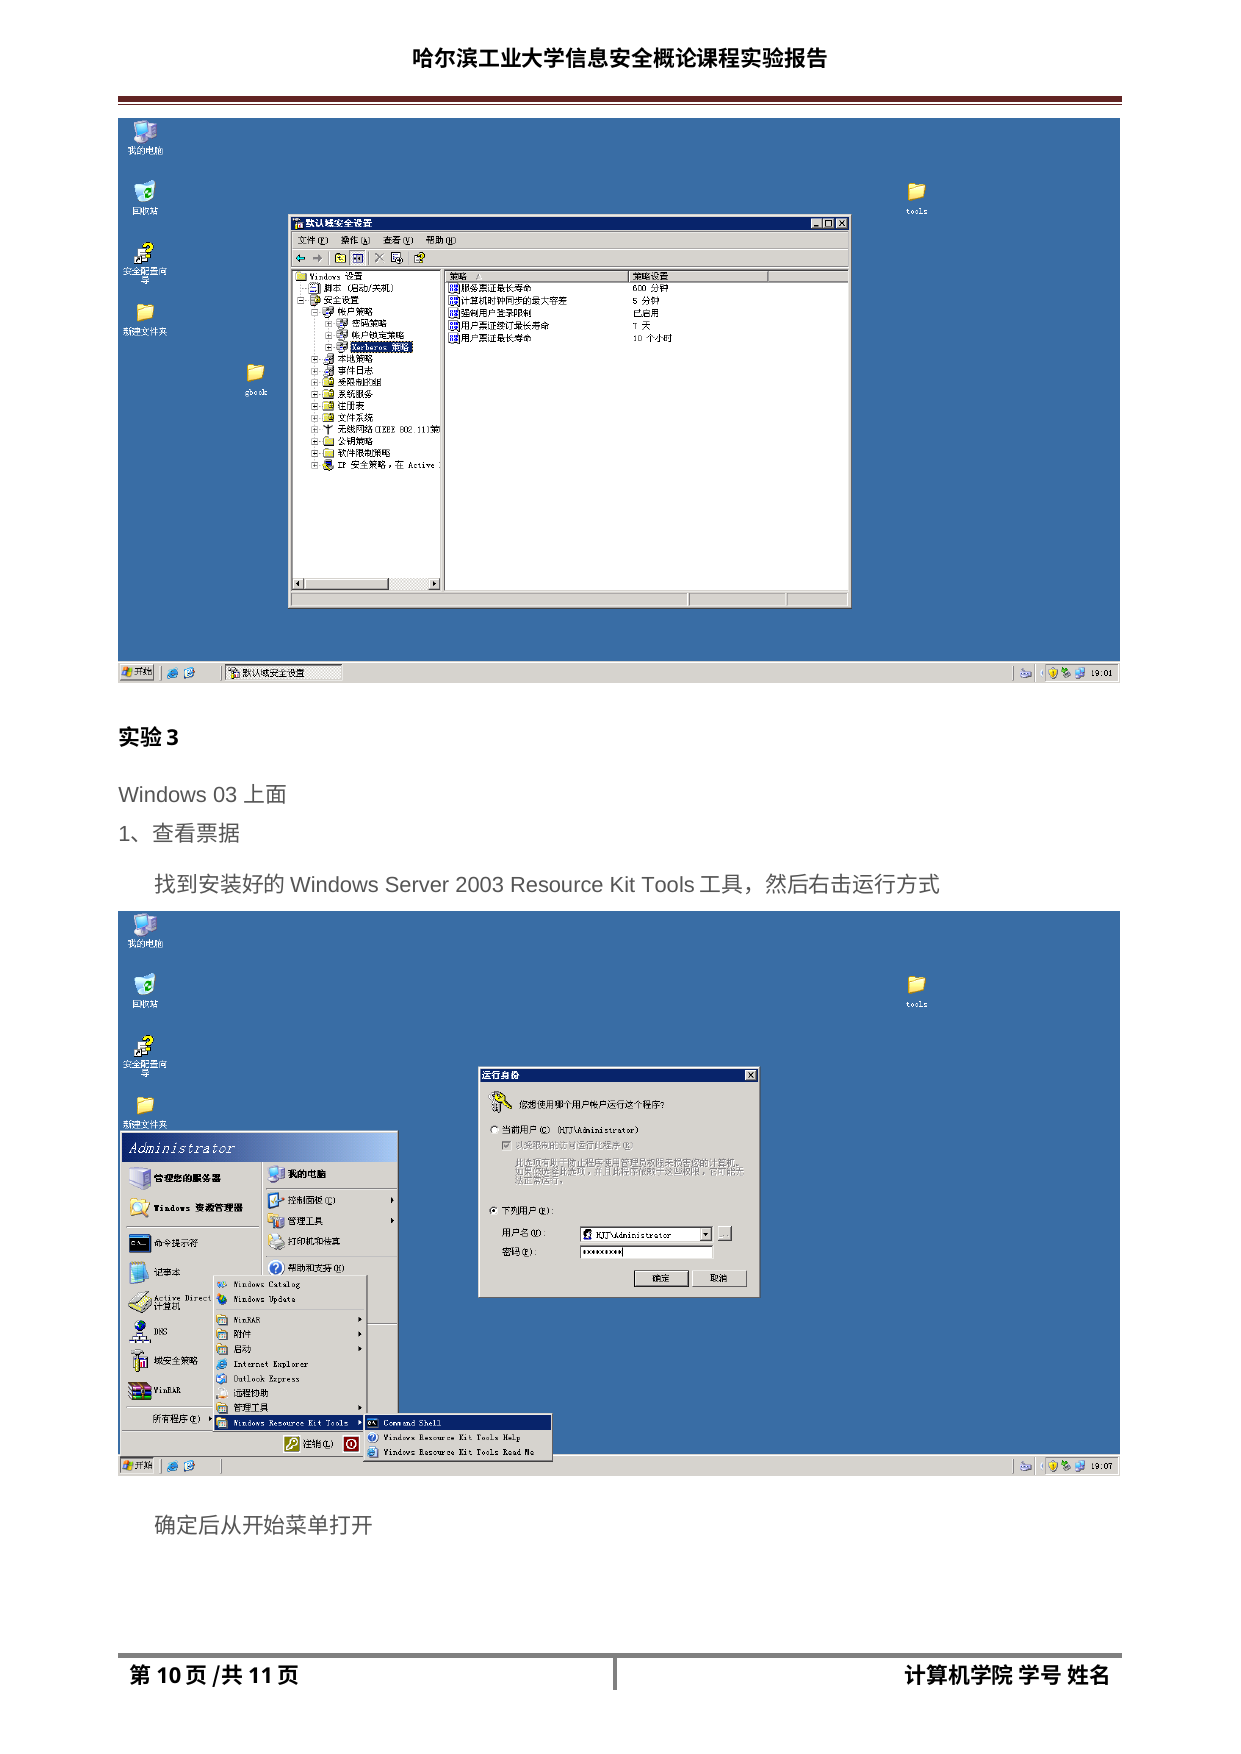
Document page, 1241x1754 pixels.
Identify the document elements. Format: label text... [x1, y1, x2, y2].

picture [118, 911, 1120, 1476]
picture [118, 118, 1120, 683]
text 找到安装好的Windows Server 2003 Resource Kit Tools工具，然后右击运行方式 [118, 860, 1066, 899]
text 1、查看票据 [118, 808, 1066, 847]
text Windows 03 上面 [118, 777, 1122, 808]
text 实验3 [118, 720, 1122, 752]
text 确定后从开始菜单打开 [118, 1501, 1066, 1539]
